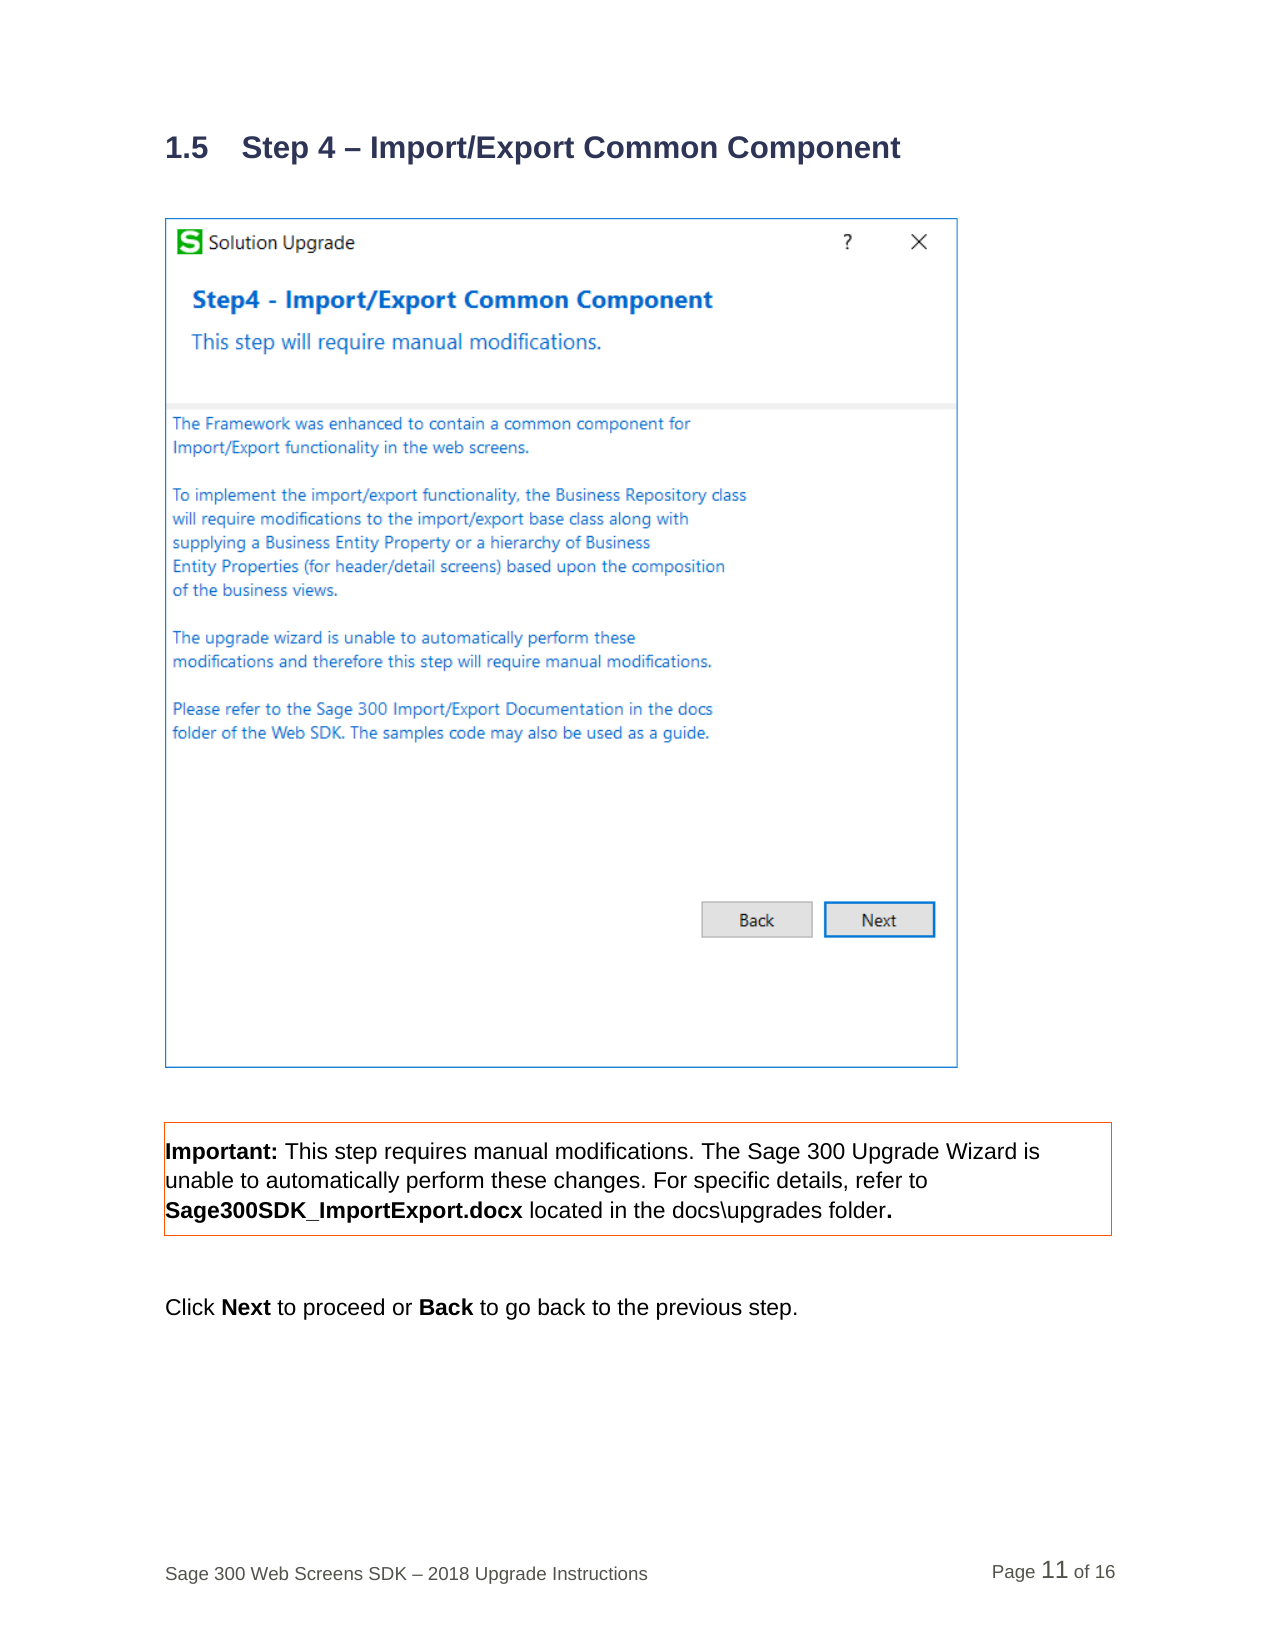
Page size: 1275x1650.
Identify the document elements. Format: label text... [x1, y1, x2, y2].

text Click Next to proceed or Back to go back to the previous step. [165, 1291, 1125, 1320]
subtitle Step 4 – Import/Export Common Component [165, 129, 1125, 165]
picture [165, 218, 958, 1068]
text Important: This step requires manual modifications. The Sage 300 Upgrade Wizard is unable to automatically perform these changes. For specific details, refer to Sage300SDK_ImportExport.docx located in the docs\upgrades folder. [165, 1123, 1111, 1235]
